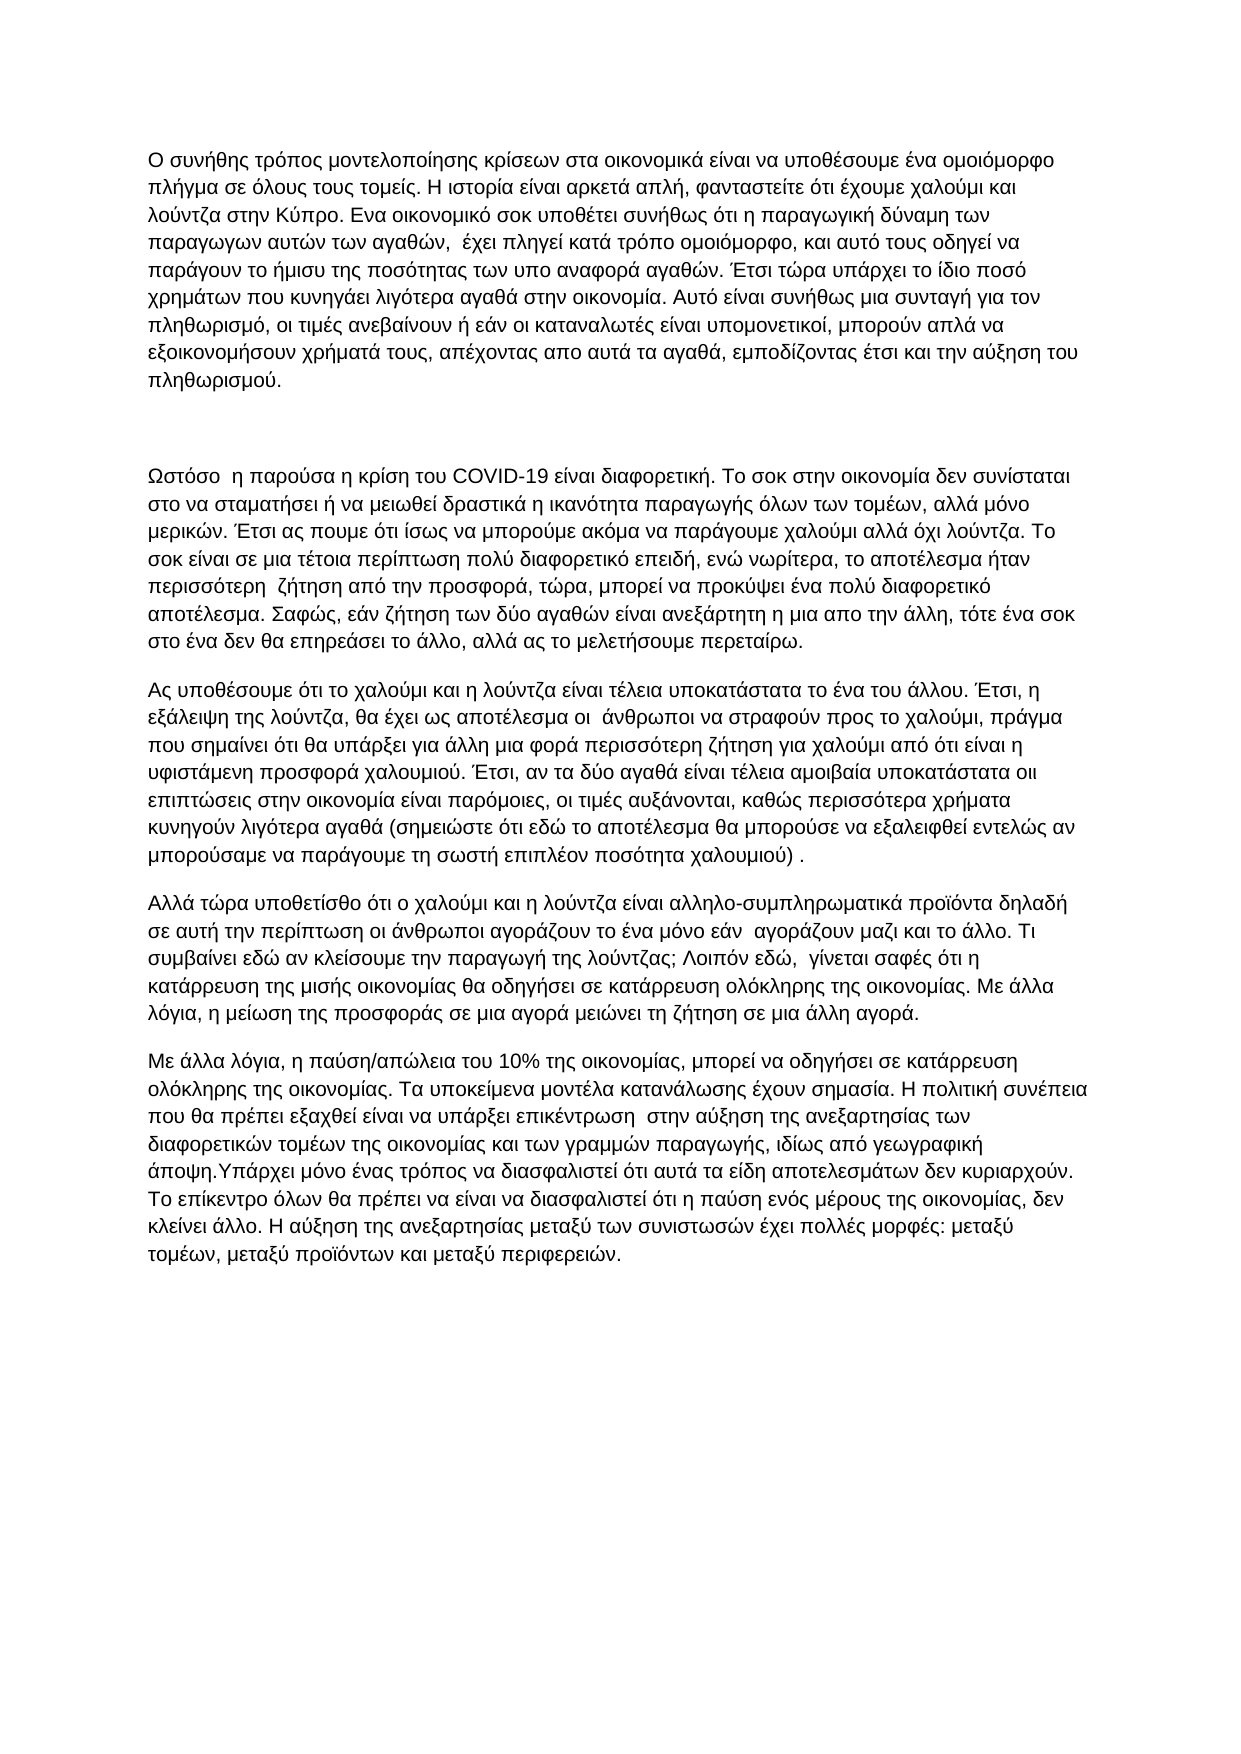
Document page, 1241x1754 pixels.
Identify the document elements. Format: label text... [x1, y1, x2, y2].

text Ωστόσο η παρούσα η κρίση του COVID-19 είναι διαφορετική. Το σοκ στην οικονομία δεν συνίσταται στο να σταματήσει ή να μειωθεί δραστικά η ικανότητα παραγωγής όλων των τομέων, αλλά μόνο μερικών. Έτσι ας πουμε ότι ίσως να μπορούμε ακόμα να παράγουμε χαλούμι αλλά όχι λούντζα. Το σοκ είναι σε μια τέτοια περίπτωση πολύ διαφορετικό επειδή, ενώ νωρίτερα, το αποτέλεσμα ήταν περισσότερη ζήτηση από την προσφορά, τώρα, μπορεί να προκύψει ένα πολύ διαφορετικό αποτέλεσμα. Σαφώς, εάν ζήτηση των δύο αγαθών είναι ανεξάρτητη η μια απο την άλλη, τότε ένα σοκ στο ένα δεν θα επηρεάσει το άλλο, αλλά ας το μελετήσουμε περεταίρω. [148, 464, 1093, 653]
text Αλλά τώρα υποθετίσθο ότι ο χαλούμι και η λούντζα είναι αλληλο-συμπληρωματικά προϊόντα δηλαδή σε αυτή την περίπτωση οι άνθρωποι αγοράζουν το ένα μόνο εάν αγοράζουν μαζι και το άλλο. Τι συμβαίνει εδώ αν κλείσουμε την παραγωγή της λούντζας; Λοιπόν εδώ, γίνεται σαφές ότι η κατάρρευση της μισής οικονομίας θα οδηγήσει σε κατάρρευση ολόκληρης της οικονομίας. Με άλλα λόγια, η μείωση της προσφοράς σε μια αγορά μειώνει τη ζήτηση σε μια άλλη αγορά. [148, 891, 1093, 1025]
text Ο συνήθης τρόπος μοντελοποίησης κρίσεων στα οικονομικά είναι να υποθέσουμε ένα ομοιόμορφο πλήγμα σε όλους τους τομείς. Η ιστορία είναι αρκετά απλή, φανταστείτε ότι έχουμε χαλούμι και λούντζα στην Κύπρο. Ενα οικονομικό σοκ υποθέτει συνήθως ότι η παραγωγική δύναμη των παραγωγων αυτών των αγαθών, έχει πληγεί κατά τρόπο ομοιόμορφο, και αυτό τους οδηγεί να παράγουν το ήμισυ της ποσότητας των υπο αναφορά αγαθών. Έτσι τώρα υπάρχει το ίδιο ποσό χρημάτων που κυνηγάει λιγότερα αγαθά στην οικονομία. Αυτό είναι συνήθως μια συνταγή για τον πληθωρισμό, οι τιμές ανεβαίνουν ή εάν οι καταναλωτές είναι υπομονετικοί, μπορούν απλά να εξοικονομήσουν χρήματά τους, απέχοντας απο αυτά τα αγαθά, εμποδίζοντας έτσι και την αύξηση του πληθωρισμού. [148, 148, 1093, 392]
text Ας υποθέσουμε ότι το χαλούμι και η λούντζα είναι τέλεια υποκατάστατα το ένα του άλλου. Έτσι, η εξάλειψη της λούντζα, θα έχει ως αποτέλεσμα οι άνθρωποι να στραφούν προς το χαλούμι, πράγμα που σημαίνει ότι θα υπάρξει για άλλη μια φορά περισσότερη ζήτηση για χαλούμι από ότι είναι η υφιστάμενη προσφορά χαλουμιού. Έτσι, αν τα δύο αγαθά είναι τέλεια αμοιβαία υποκατάστατα οιι επιπτώσεις στην οικονομία είναι παρόμοιες, οι τιμές αυξάνονται, καθώς περισσότερα χρήματα κυνηγούν λιγότερα αγαθά (σημειώστε ότι εδώ το αποτέλεσμα θα μπορούσε να εξαλειφθεί εντελώς αν μπορούσαμε να παράγουμε τη σωστή επιπλέον ποσότητα χαλουμιού) . [148, 678, 1093, 867]
text Με άλλα λόγια, η παύση/απώλεια του 10% της οικονομίας, μπορεί να οδηγήσει σε κατάρρευση ολόκληρης της οικονομίας. Τα υποκείμενα μοντέλα κατανάλωσης έχουν σημασία. Η πολιτική συνέπεια που θα πρέπει εξαχθεί είναι να υπάρξει επικέντρωση στην αύξηση της ανεξαρτησίας των διαφορετικών τομέων της οικονομίας και των γραμμών παραγωγής, ιδίως από γεωγραφική άποψη.Υπάρχει μόνο ένας τρόπος να διασφαλιστεί ότι αυτά τα είδη αποτελεσμάτων δεν κυριαρχούν. Το επίκεντρο όλων θα πρέπει να είναι να διασφαλιστεί ότι η παύση ενός μέρους της οικονομίας, δεν κλείνει άλλο. Η αύξηση της ανεξαρτησίας μεταξύ των συνιστωσών έχει πολλές μορφές: μεταξύ τομέων, μεταξύ προϊόντων και μεταξύ περιφερειών. [148, 1049, 1093, 1266]
